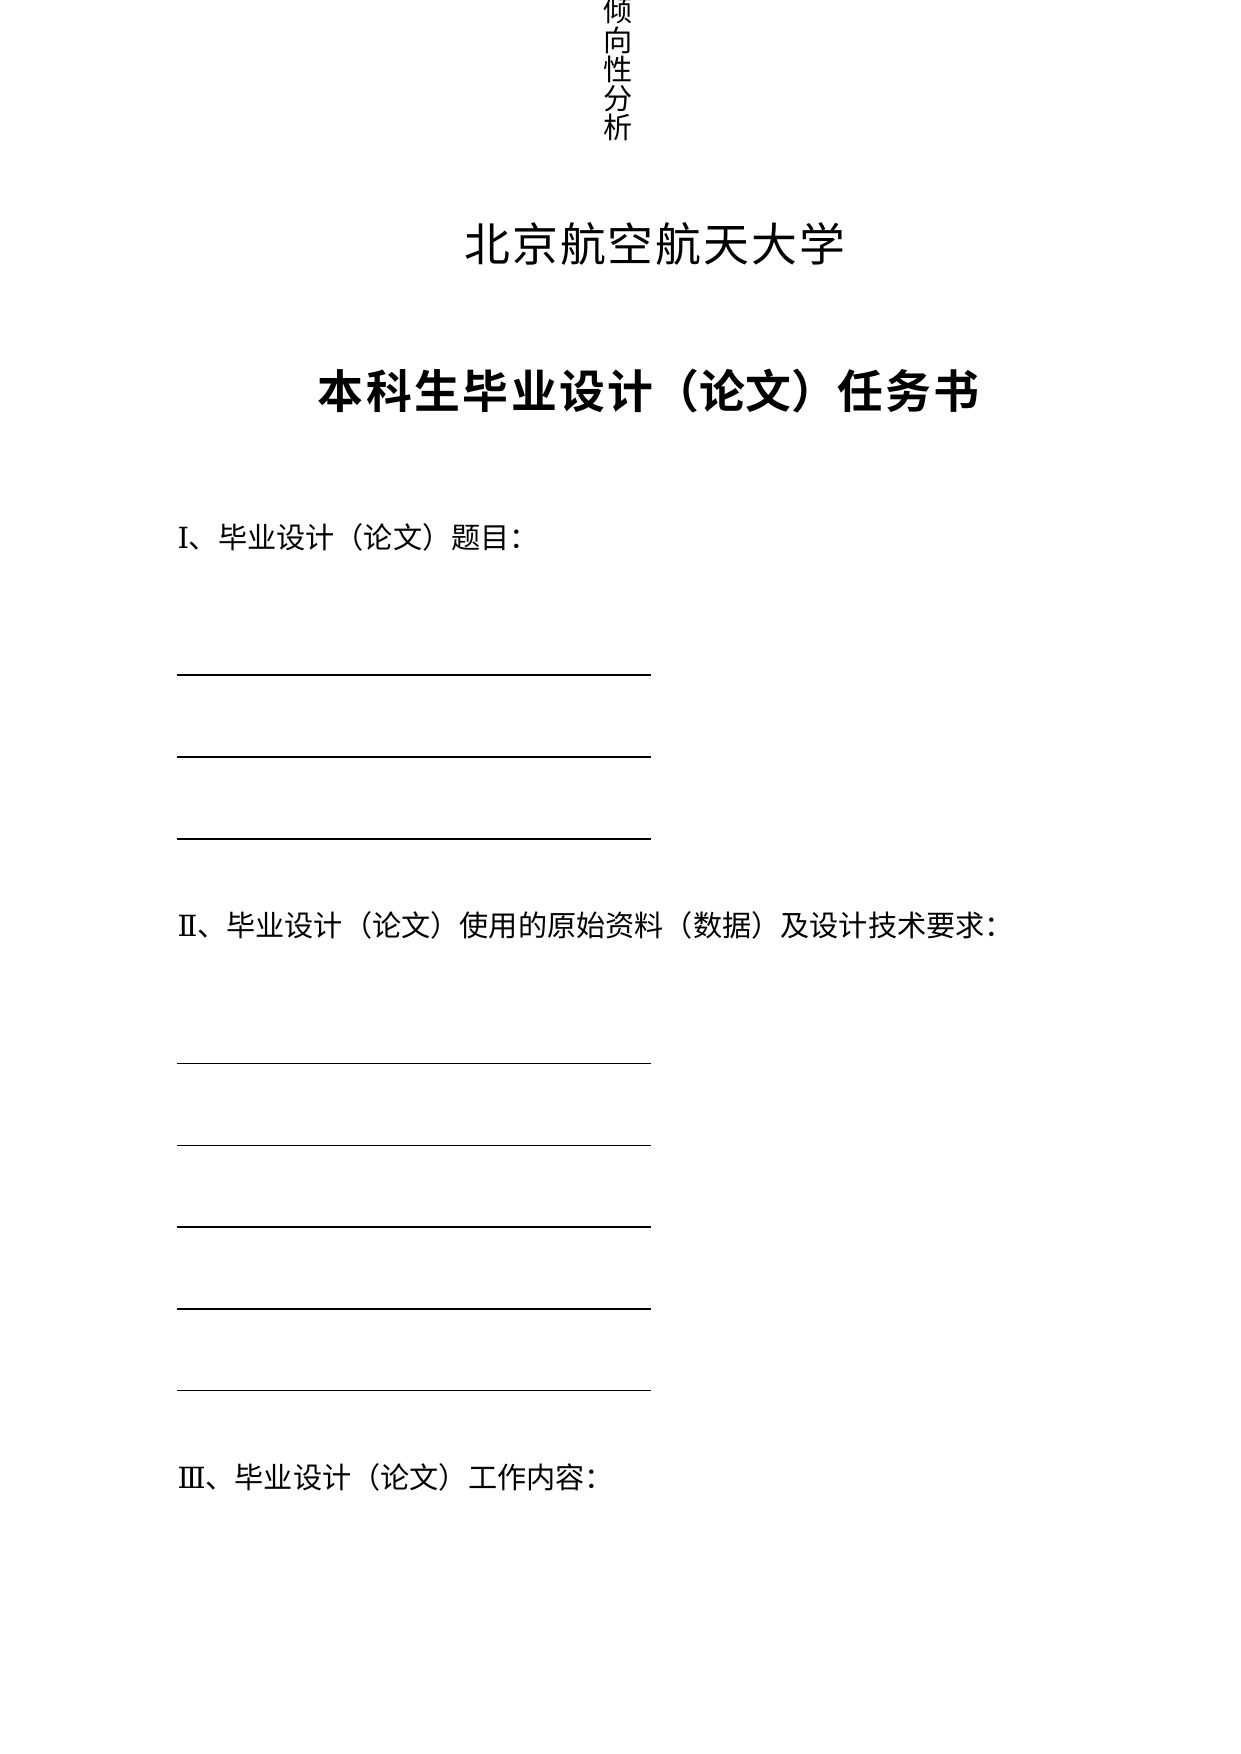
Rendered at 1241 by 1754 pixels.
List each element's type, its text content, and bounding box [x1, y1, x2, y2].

text Ⅰ、毕业设计（论文）题目： [177, 503, 1122, 568]
text Ⅲ、毕业设计（论文）工作内容： [177, 1443, 1122, 1508]
text 本科生毕业设计（论文）任务书 [177, 340, 1122, 437]
text Ⅱ、毕业设计（论文）使用的原始资料（数据）及设计技术要求： [177, 891, 1122, 956]
text 北京航空航天大学 [177, 193, 1134, 290]
